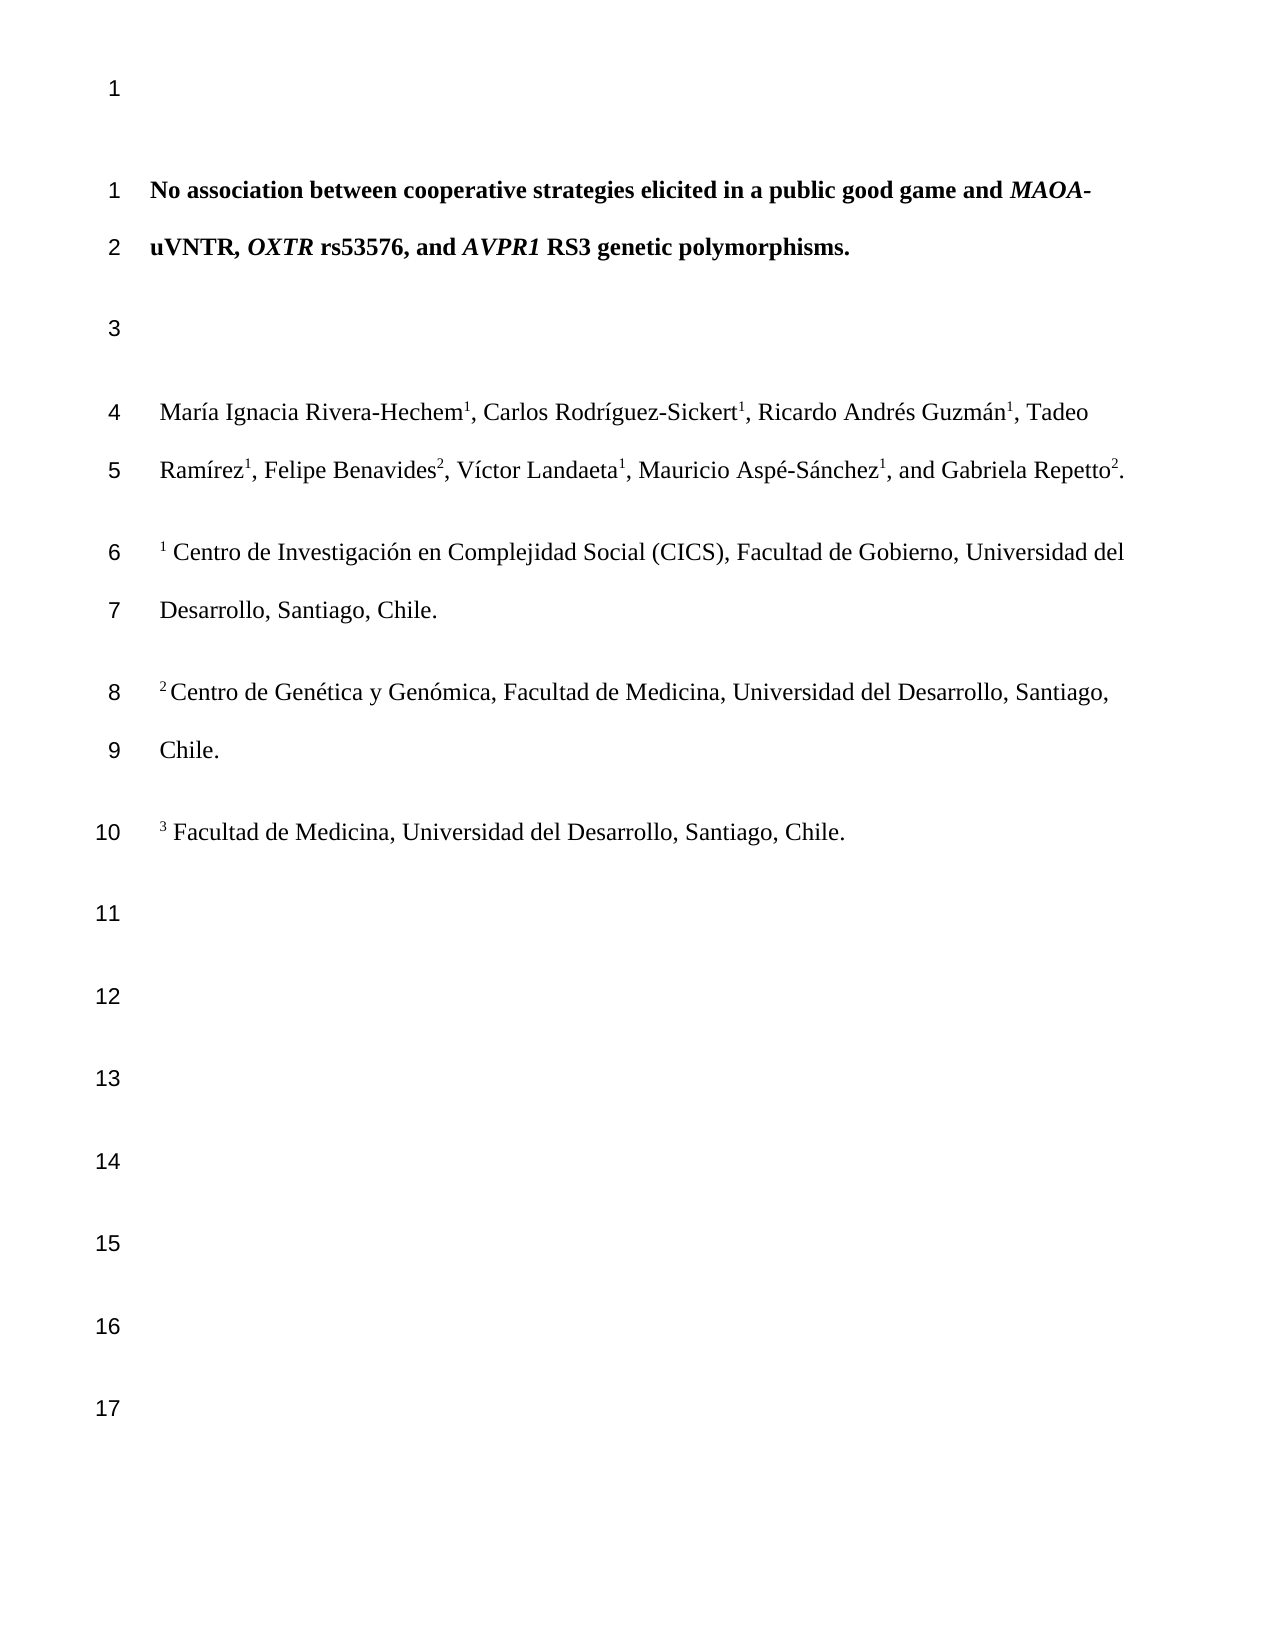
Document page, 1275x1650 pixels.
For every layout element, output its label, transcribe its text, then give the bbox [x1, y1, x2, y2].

text 2 Centro de Genética y Genómica, Facultad de Medicina, Universidad del Desarrollo, Santiago, Chile. [159, 677, 1125, 764]
text No association between cooperative strategies elicited in a public good game and MAOA-uVNTR, OXTR rs53576, and AVPR1 RS3 genetic polymorphisms. [150, 175, 1125, 261]
text 3 Facultad de Medicina, Universidad del Desarrollo, Santiago, Chile. [159, 817, 1125, 846]
text María Ignacia Rivera-Hechem1, Carlos Rodríguez-Sickert1, Ricardo Andrés Guzmán1, Tadeo Ramírez1, Felipe Benavides2, Víctor Landaeta1, Mauricio Aspé-Sánchez1, and Gabriela Repetto2. [159, 397, 1125, 484]
text 1 Centro de Investigación en Complejidad Social (CICS), Facultad de Gobierno, Universidad del Desarrollo, Santiago, Chile. [159, 537, 1125, 624]
